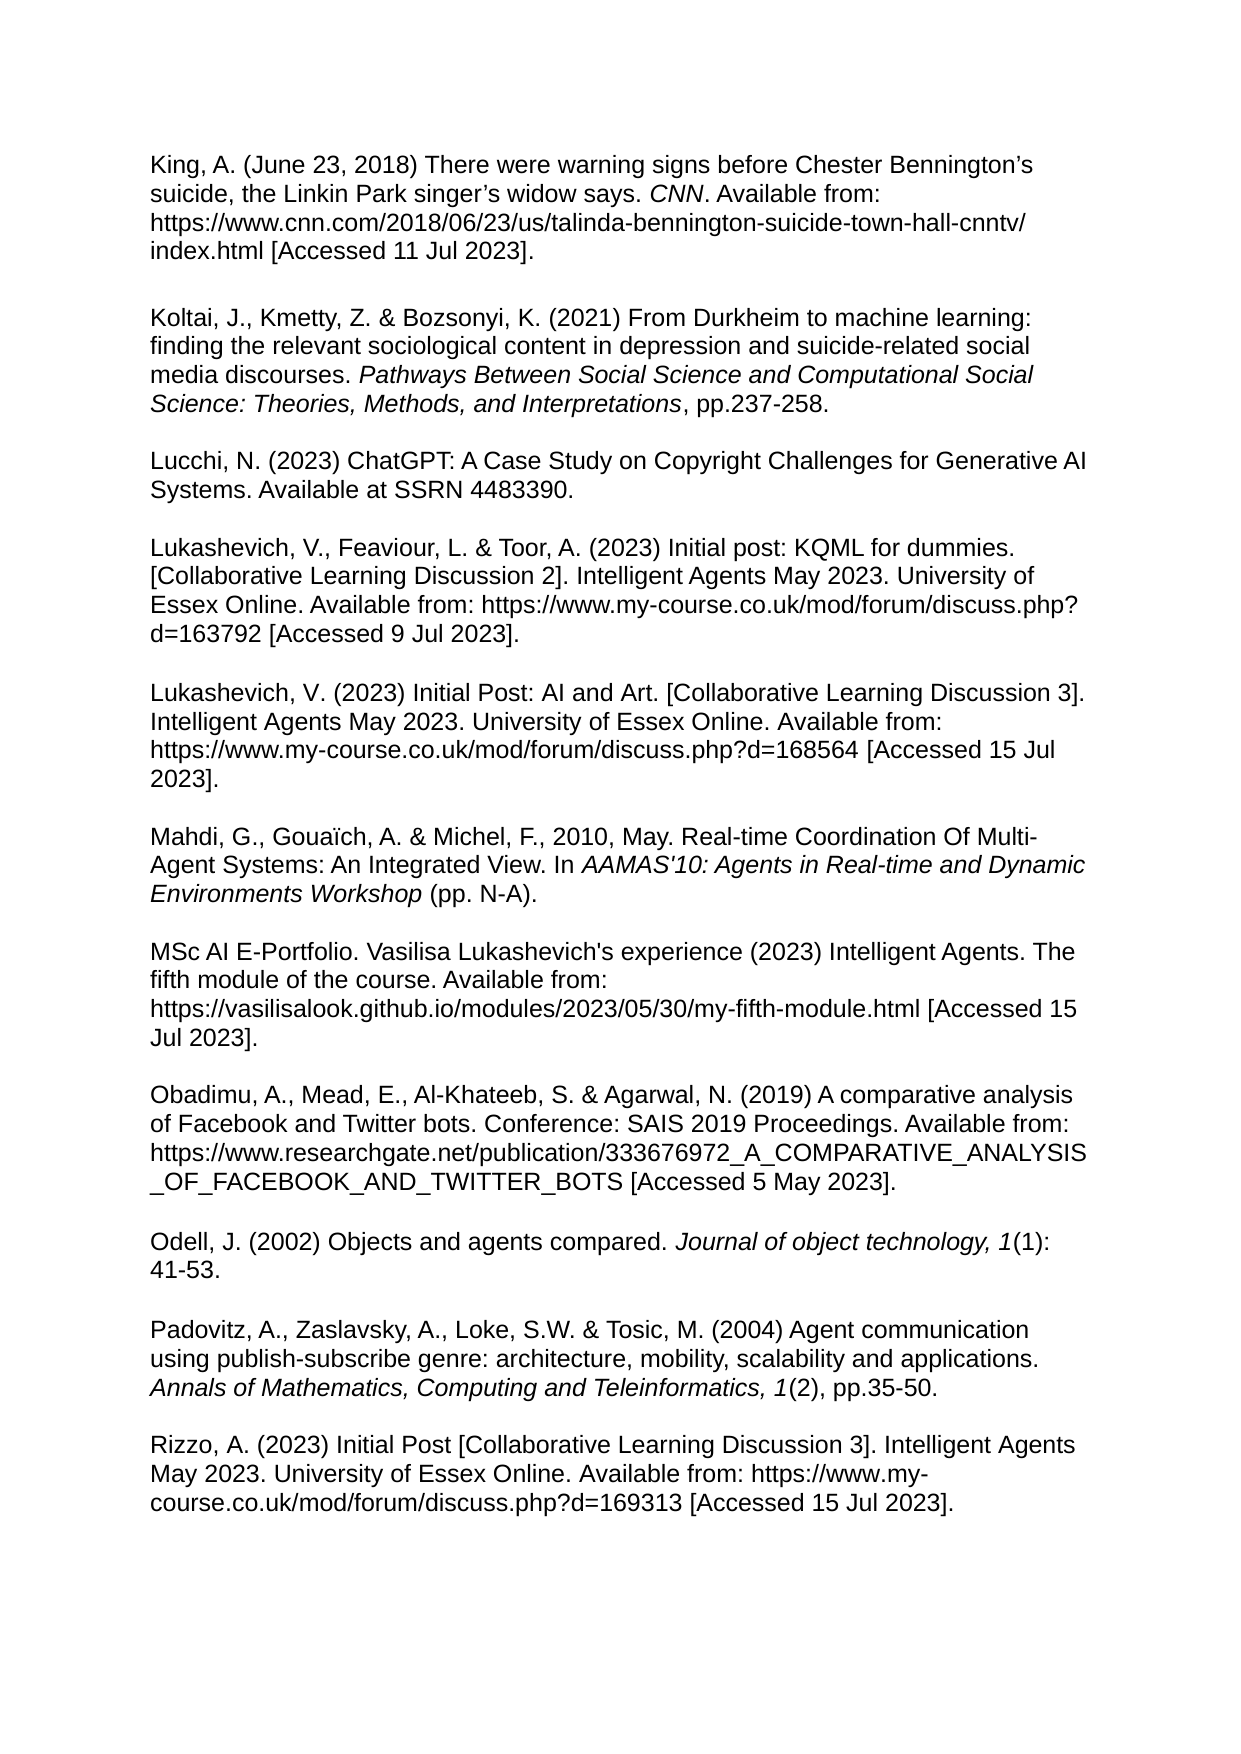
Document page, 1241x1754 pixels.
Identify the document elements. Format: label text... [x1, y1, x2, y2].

text Odell, J. (2002) Objects and agents compared. Journal of object technology, 1(1): 41-53. [150, 1227, 1090, 1284]
text Padovitz, A., Zaslavsky, A., Loke, S.W. & Tosic, M. (2004) Agent communication using publish-subscribe genre: architecture, mobility, scalability and applications. Annals of Mathematics, Computing and Teleinformatics, 1(2), pp.35-50. [150, 1316, 1090, 1402]
text Mahdi, G., Gouaïch, A. & Michel, F., 2010, May. Real-time Coordination Of Multi-Agent Systems: An Integrated View. In AAMAS'10: Agents in Real-time and Dynamic Environments Workshop (pp. N-A). [150, 822, 1090, 908]
text Rizzo, A. (2023) Initial Post [Collaborative Learning Discussion 3]. Intelligent Agents May 2023. University of Essex Online. Available from: https://www.my-course.co.uk/mod/forum/discuss.php?d=169313 [Accessed 15 Jul 2023]. [150, 1431, 1090, 1517]
text MSc AI E-Portfolio. Vasilisa Lukashevich's experience (2023) Intelligent Agents. The fifth module of the course. Available from: https://vasilisalook.github.io/modules/2023/05/30/my-fifth-module.html [Accessed 15 Jul 2023]. [150, 937, 1090, 1052]
text Koltai, J., Kmetty, Z. & Bozsonyi, K. (2021) From Durkheim to machine learning: finding the relevant sociological content in depression and suicide-related social media discourses. Pathways Between Social Science and Computational Social Science: Theories, Methods, and Interpretations, pp.237-258. [150, 302, 1090, 417]
text Lukashevich, V. (2023) Initial Post: AI and Art. [Collaborative Learning Discussion 3]. Intelligent Agents May 2023. University of Essex Online. Available from: https://www.my-course.co.uk/mod/forum/discuss.php?d=168564 [Accessed 15 Jul 2023]. [150, 678, 1090, 793]
text Lucchi, N. (2023) ChatGPT: A Case Study on Copyright Challenges for Generative AI Systems. Available at SSRN 4483390. [150, 446, 1090, 504]
subtitle King, A. (June 23, 2018) There were warning signs before Chester Bennington’s suicide, the Linkin Park singer’s widow says. CNN. Available from: https://www.cnn.com/2018/06/23/us/talinda-bennington-suicide-town-hall-cnntv/index.html [Accessed 11 Jul 2023]. [150, 150, 1090, 265]
text Lukashevich, V., Feaviour, L. & Toor, A. (2023) Initial post: KQML for dummies. [Collaborative Learning Discussion 2]. Intelligent Agents May 2023. University of Essex Online. Available from: https://www.my-course.co.uk/mod/forum/discuss.php?d=163792 [Accessed 9 Jul 2023]. [150, 532, 1090, 678]
text Obadimu, A., Mead, E., Al-Khateeb, S. & Agarwal, N. (2019) A comparative analysis of Facebook and Twitter bots. Conference: SAIS 2019 Proceedings. Available from: https://www.researchgate.net/publication/333676972_A_COMPARATIVE_ANALYSIS_OF_FACEBOOK_AND_TWITTER_BOTS [Accessed 5 May 2023]. [150, 1081, 1090, 1196]
